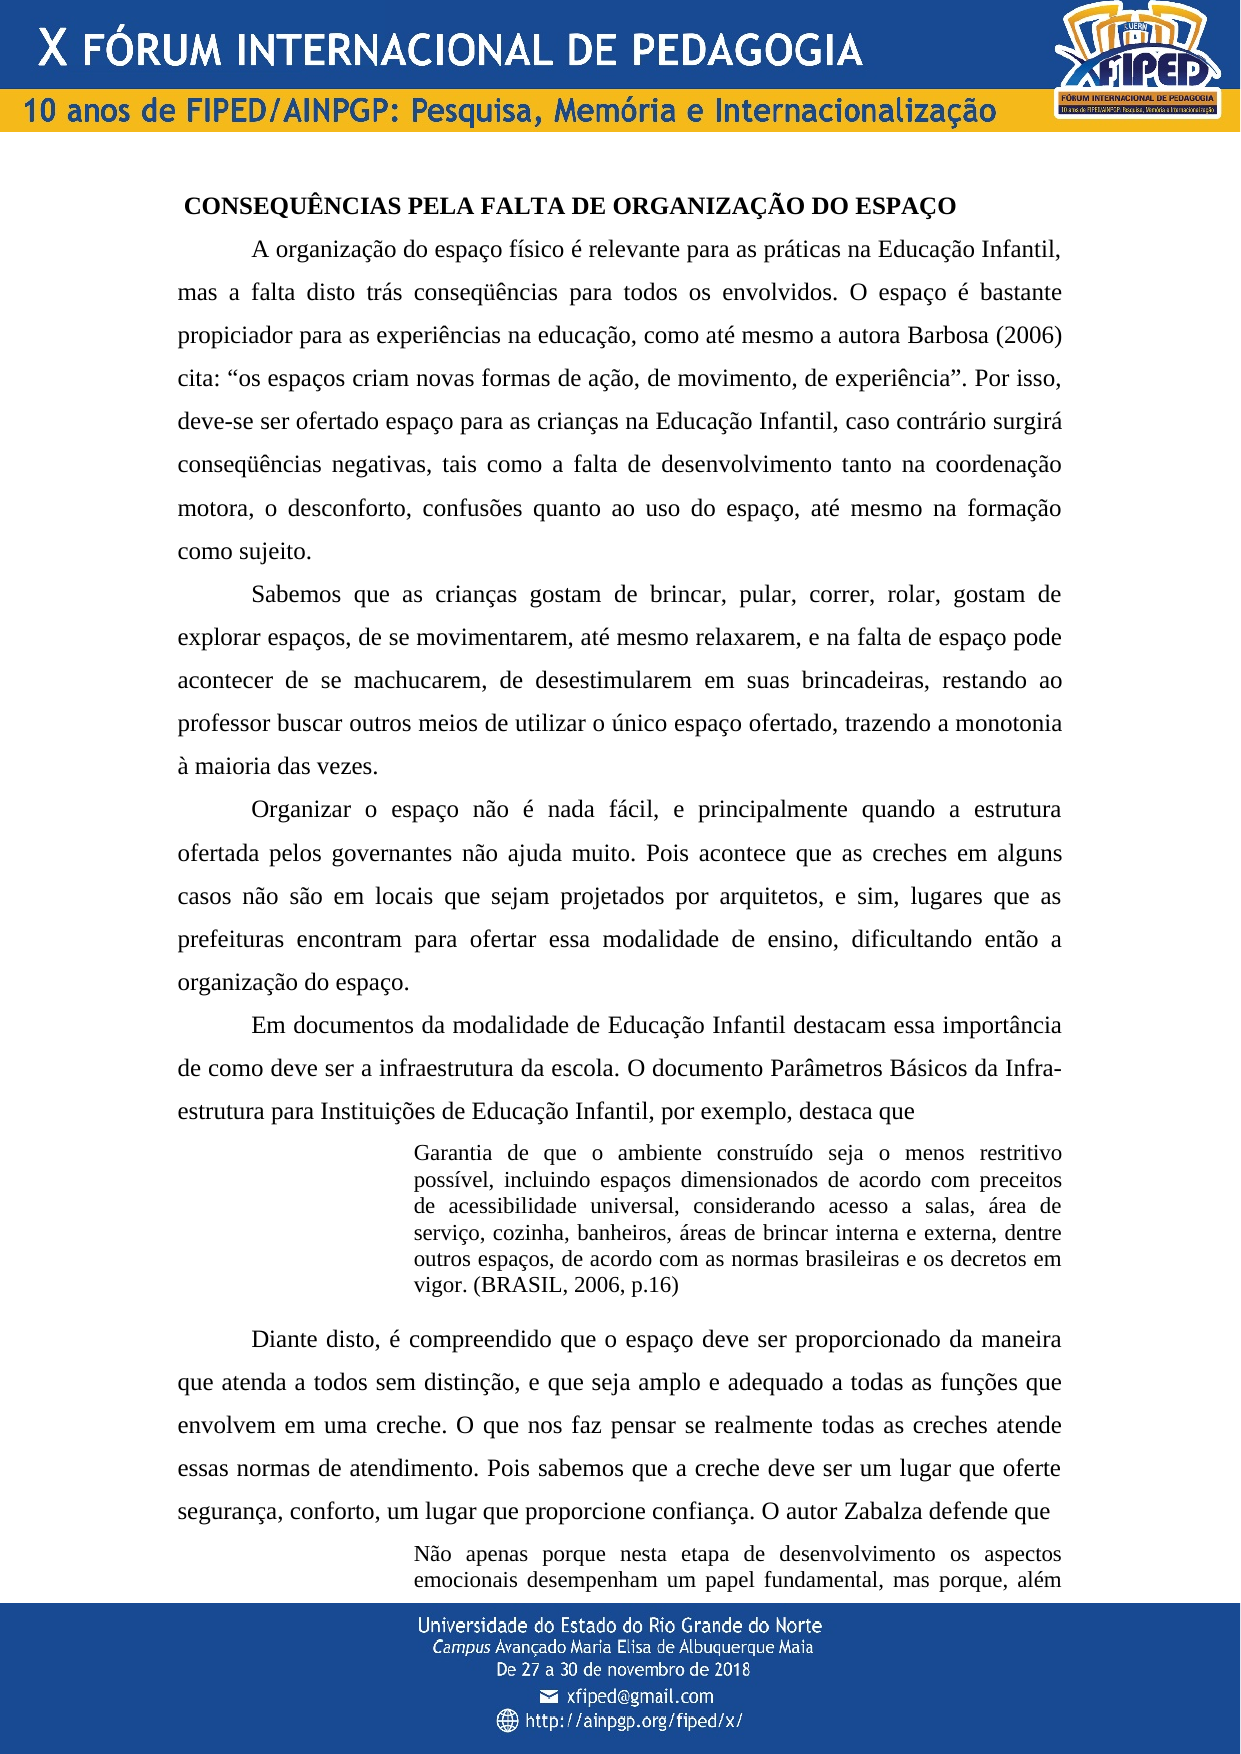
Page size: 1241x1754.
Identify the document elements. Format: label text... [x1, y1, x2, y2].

text CONSEQUÊNCIAS PELA FALTA DE ORGANIZAÇÃO DO ESPAÇO [177, 191, 1063, 219]
text Organizar o espaço não é nada fácil, e principalmente quando a estrutura ofertada pelos governantes não ajuda muito. Pois acontece que as creches em alguns casos não são em locais que sejam projetados por arquitetos, e sim, lugares que as prefeituras encontram para ofertar essa modalidade de ensino, dificultando então a organização do espaço. [177, 794, 1063, 996]
text A organização do espaço físico é relevante para as práticas na Educação Infantil, mas a falta disto trás conseqüências para todos os envolvidos. O espaço é bastante propiciador para as experiências na educação, como até mesmo a autora Barbosa (2006) cita: “os espaços criam novas formas de ação, de movimento, de experiência”. Por isso, deve-se ser ofertado espaço para as crianças na Educação Infantil, caso contrário surgirá conseqüências negativas, tais como a falta de desenvolvimento tanto na coordenação motora, o desconforto, confusões quanto ao uso do espaço, até mesmo na formação como sujeito. [177, 234, 1063, 564]
text Sabemos que as crianças gostam de brincar, pular, correr, rolar, gostam de explorar espaços, de se movimentarem, até mesmo relaxarem, e na falta de espaço pode acontecer de se machucarem, de desestimularem em suas brincadeiras, restando ao professor buscar outros meios de utilizar o único espaço ofertado, trazendo a monotonia à maioria das vezes. [177, 579, 1063, 780]
text Em documentos da modalidade de Educação Infantil destacam essa importância de como deve ser a infraestrutura da escola. O documento Parâmetros Básicos da Infra-estrutura para Instituições de Educação Infantil, por exemplo, destaca que [177, 1010, 1063, 1125]
picture [0, 1603, 1241, 1754]
text Garantia de que o ambiente construído seja o menos restritivo possível, incluindo espaços dimensionados de acordo com preceitos de acessibilidade universal, considerando acesso a salas, área de serviço, cozinha, banheiros, áreas de brincar interna e externa, dentre outros espaços, de acordo com as normas brasileiras e os decretos em vigor. (BRASIL, 2006, p.16) [413, 1139, 1063, 1298]
picture [0, 0, 1241, 132]
text Diante disto, é compreendido que o espaço deve ser proporcionado da maneira que atenda a todos sem distinção, e que seja amplo e adequado a todas as funções que envolvem em uma creche. O que nos faz pensar se realmente todas as creches atende essas normas de atendimento. Pois sabemos que a creche deve ser um lugar que oferte segurança, conforto, um lugar que proporcione confiança. O autor Zabalza defende que [177, 1324, 1063, 1525]
